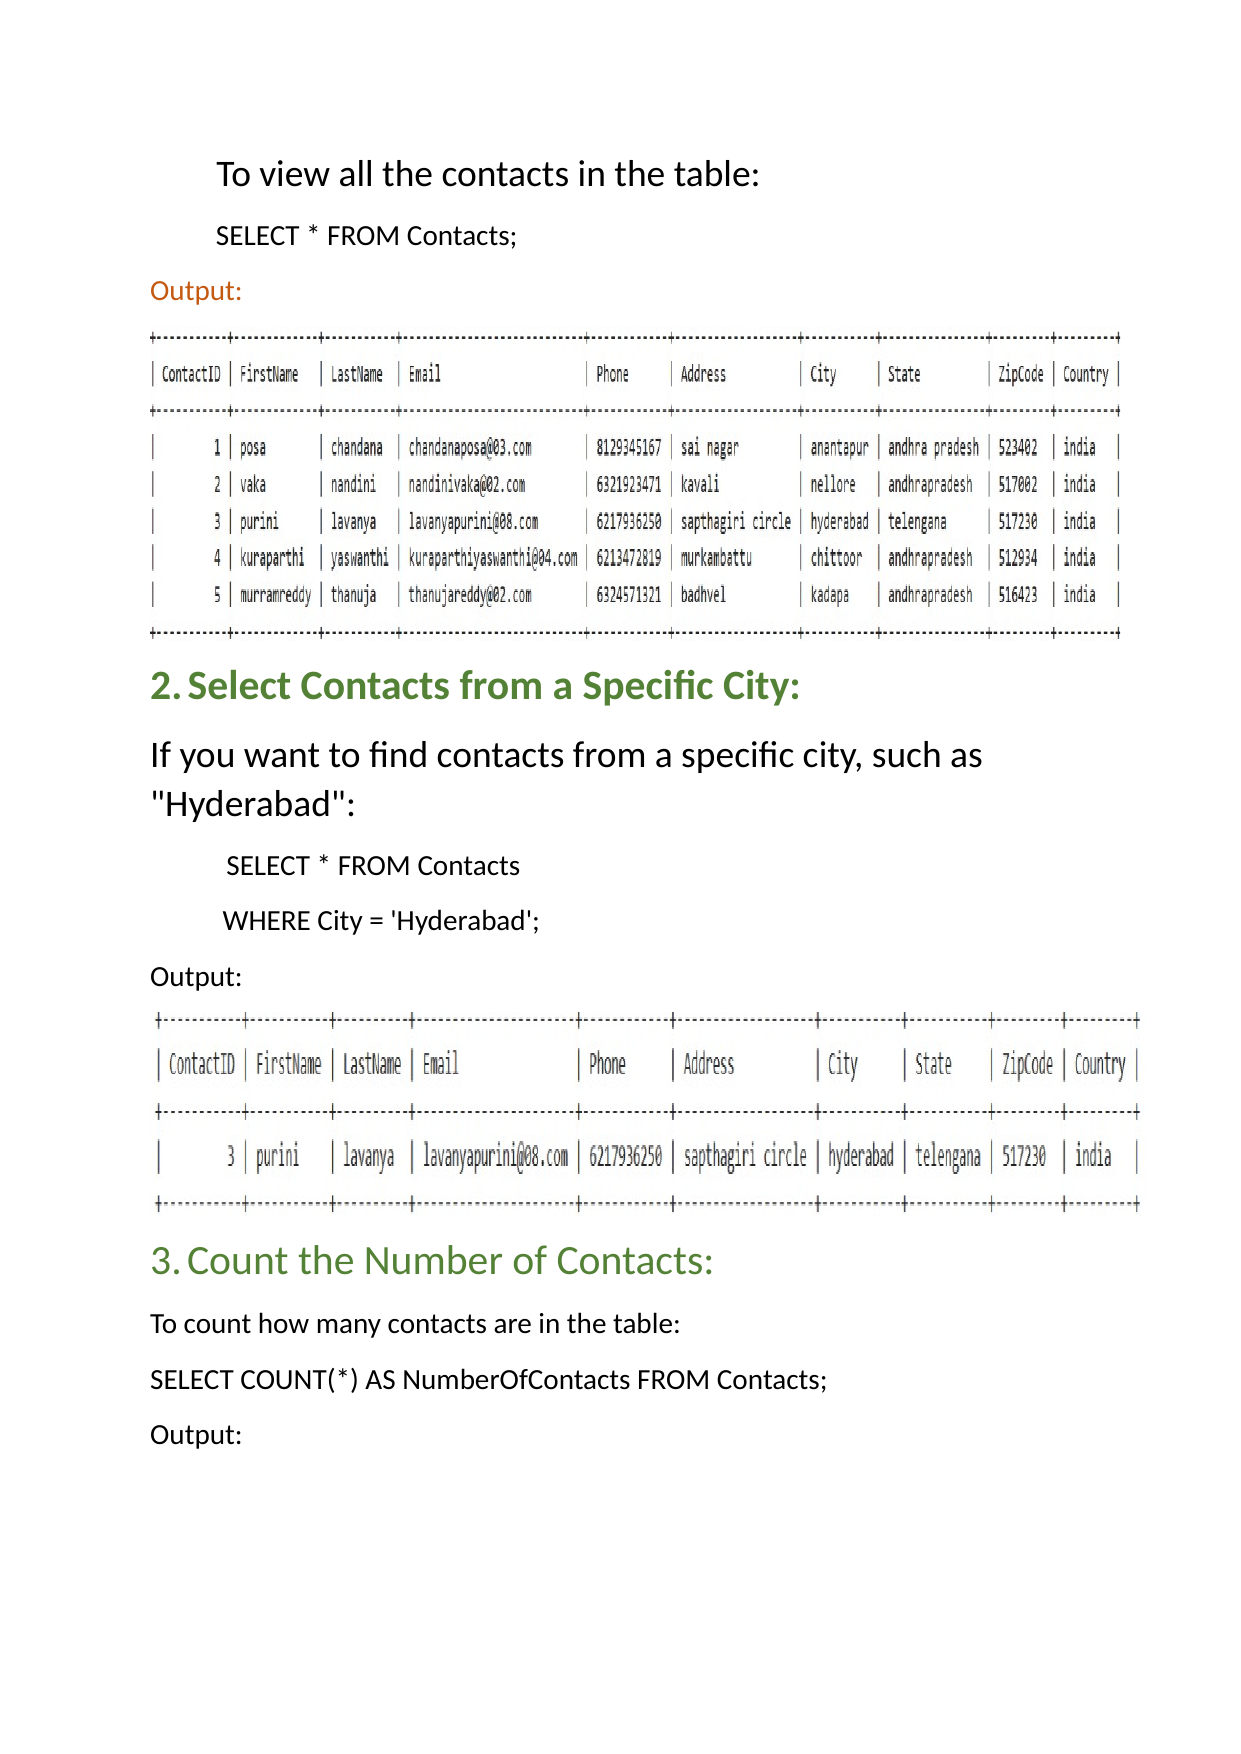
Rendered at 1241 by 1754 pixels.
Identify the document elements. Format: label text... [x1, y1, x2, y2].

text To count how many contacts are in the table: [150, 1306, 1090, 1341]
picture [150, 1012, 1147, 1216]
text SELECT COUNT(*) AS NumberOfContacts FROM Contacts; [150, 1361, 1090, 1396]
text Output: [150, 958, 1090, 993]
text SELECT * FROM Contacts; [150, 217, 1090, 252]
text Output: [150, 272, 1090, 307]
text 3. Count the Number of Contacts: [150, 1234, 1090, 1285]
text 2. Select Contacts from a Specific City: [150, 659, 1090, 710]
text SELECT * FROM Contacts [150, 847, 1090, 882]
picture [150, 326, 1121, 641]
text WHERE City = 'Hyderabad'; [150, 902, 1090, 938]
text Output: [150, 1416, 1090, 1451]
text If you want to find contacts from a specific city, such as "Hyderabad": [150, 731, 1090, 826]
text To view all the contacts in the table: [150, 150, 1090, 196]
